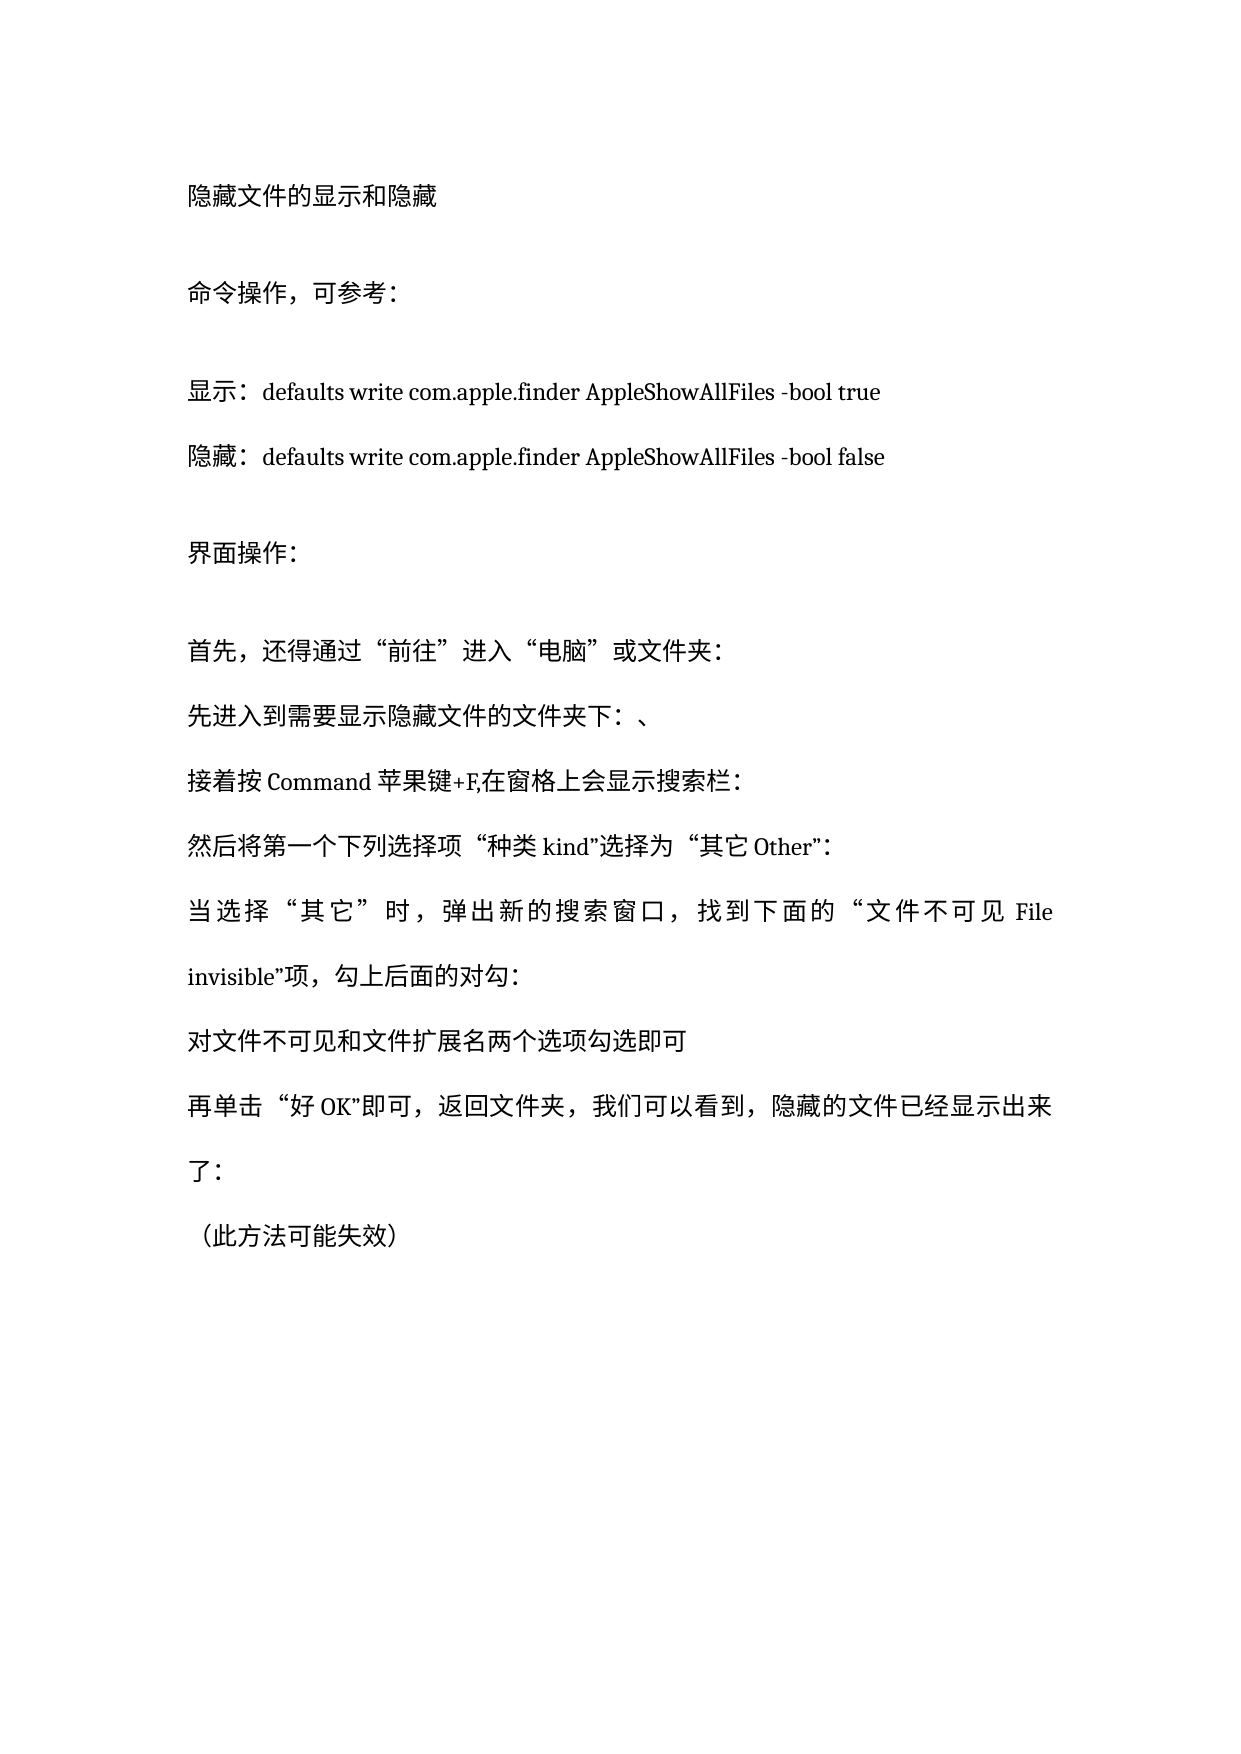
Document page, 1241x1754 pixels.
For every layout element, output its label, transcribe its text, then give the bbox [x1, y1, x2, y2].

text （此方法可能失效） [187, 1202, 1053, 1267]
text 显示：defaults write com.apple.finder AppleShowAllFiles -bool true [187, 357, 1053, 422]
text 先进入到需要显示隐藏文件的文件夹下：、 [187, 682, 1053, 747]
text 然后将第一个下列选择项“种类kind”选择为“其它Other”： [187, 812, 1053, 877]
text 隐藏：defaults write com.apple.finder AppleShowAllFiles -bool false [187, 422, 1053, 487]
text 当选择“其它”时，弹出新的搜索窗口，找到下面的“文件不可见File invisible”项，勾上后面的对勾： [187, 877, 1053, 1007]
text 命令操作，可参考： [187, 259, 1053, 324]
text 对文件不可见和文件扩展名两个选项勾选即可 [187, 1007, 1053, 1072]
text 界面操作： [187, 519, 1053, 584]
text 隐藏文件的显示和隐藏 [187, 162, 1053, 227]
text 首先，还得通过“前往”进入“电脑”或文件夹： [187, 617, 1053, 682]
text 再单击“好OK”即可，返回文件夹，我们可以看到，隐藏的文件已经显示出来了： [187, 1072, 1053, 1202]
text 接着按Command苹果键+F,在窗格上会显示搜索栏： [187, 747, 1053, 812]
